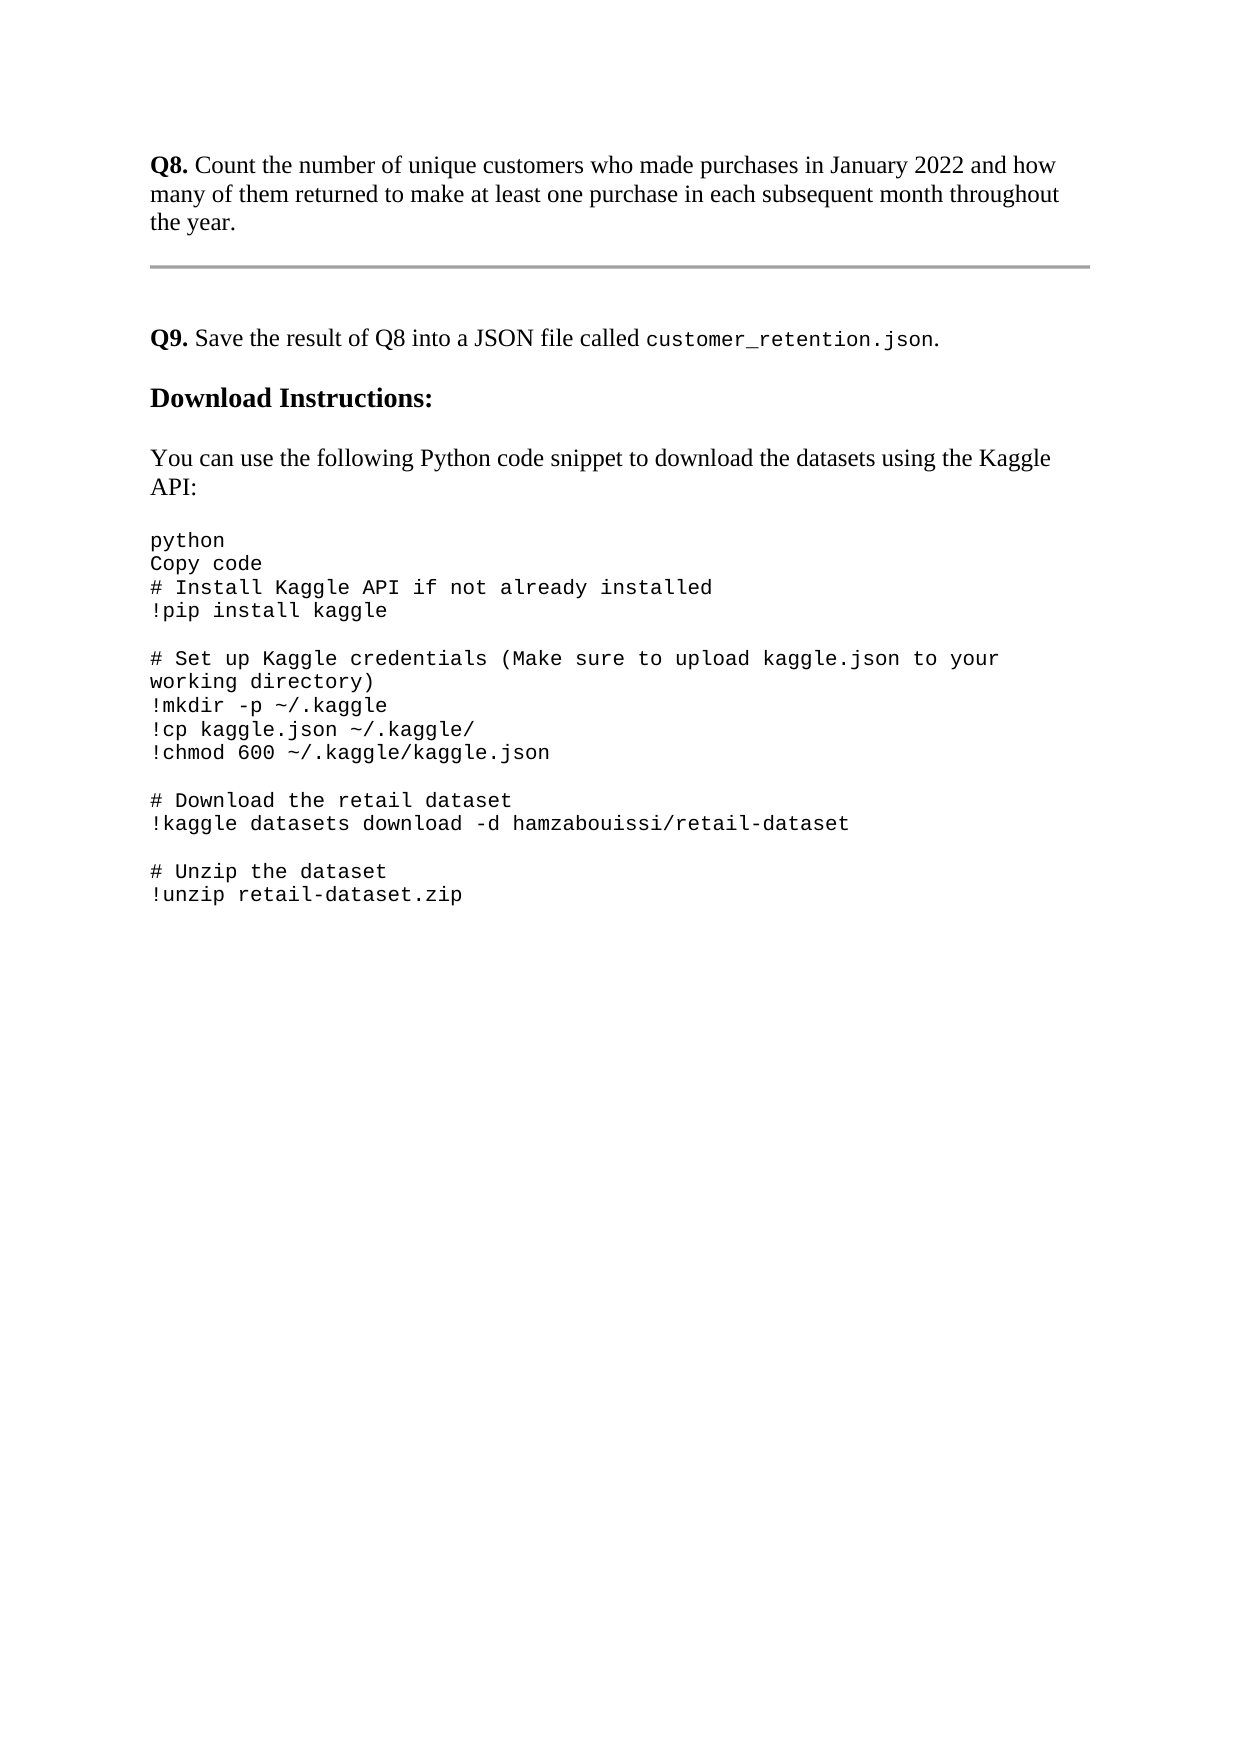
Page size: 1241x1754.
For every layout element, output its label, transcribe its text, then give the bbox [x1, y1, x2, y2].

text # Install Kaggle API if not already installed [150, 577, 1090, 601]
text !chmod 600 ~/.kaggle/kaggle.json [150, 742, 1090, 766]
text !mkdir -p ~/.kaggle [150, 695, 1090, 719]
text Q8. Count the number of unique customers who made purchases in January 2022 and how many of them returned to make at least one purchase in each subsequent month throughout the year. [150, 150, 1090, 236]
text !cp kaggle.json ~/.kaggle/ [150, 719, 1090, 742]
text # Unzip the dataset [150, 861, 1090, 884]
text !unzip retail-dataset.zip [150, 884, 1090, 908]
text !pip install kaggle [150, 601, 1090, 624]
text Copy code [150, 553, 1090, 577]
subtitle Download Instructions: [150, 381, 1090, 414]
text python [150, 529, 1090, 553]
text !kaggle datasets download -d hamzabouissi/retail-dataset [150, 813, 1090, 837]
text You can use the following Python code snippet to download the datasets using the Kaggle API: [150, 443, 1090, 500]
text # Set up Kaggle credentials (Make sure to upload kaggle.json to your working directory) [150, 648, 1090, 695]
text # Download the retail dataset [150, 790, 1090, 813]
text Q9. Save the result of Q8 into a JSON file called customer_retention.json. [150, 323, 1090, 352]
